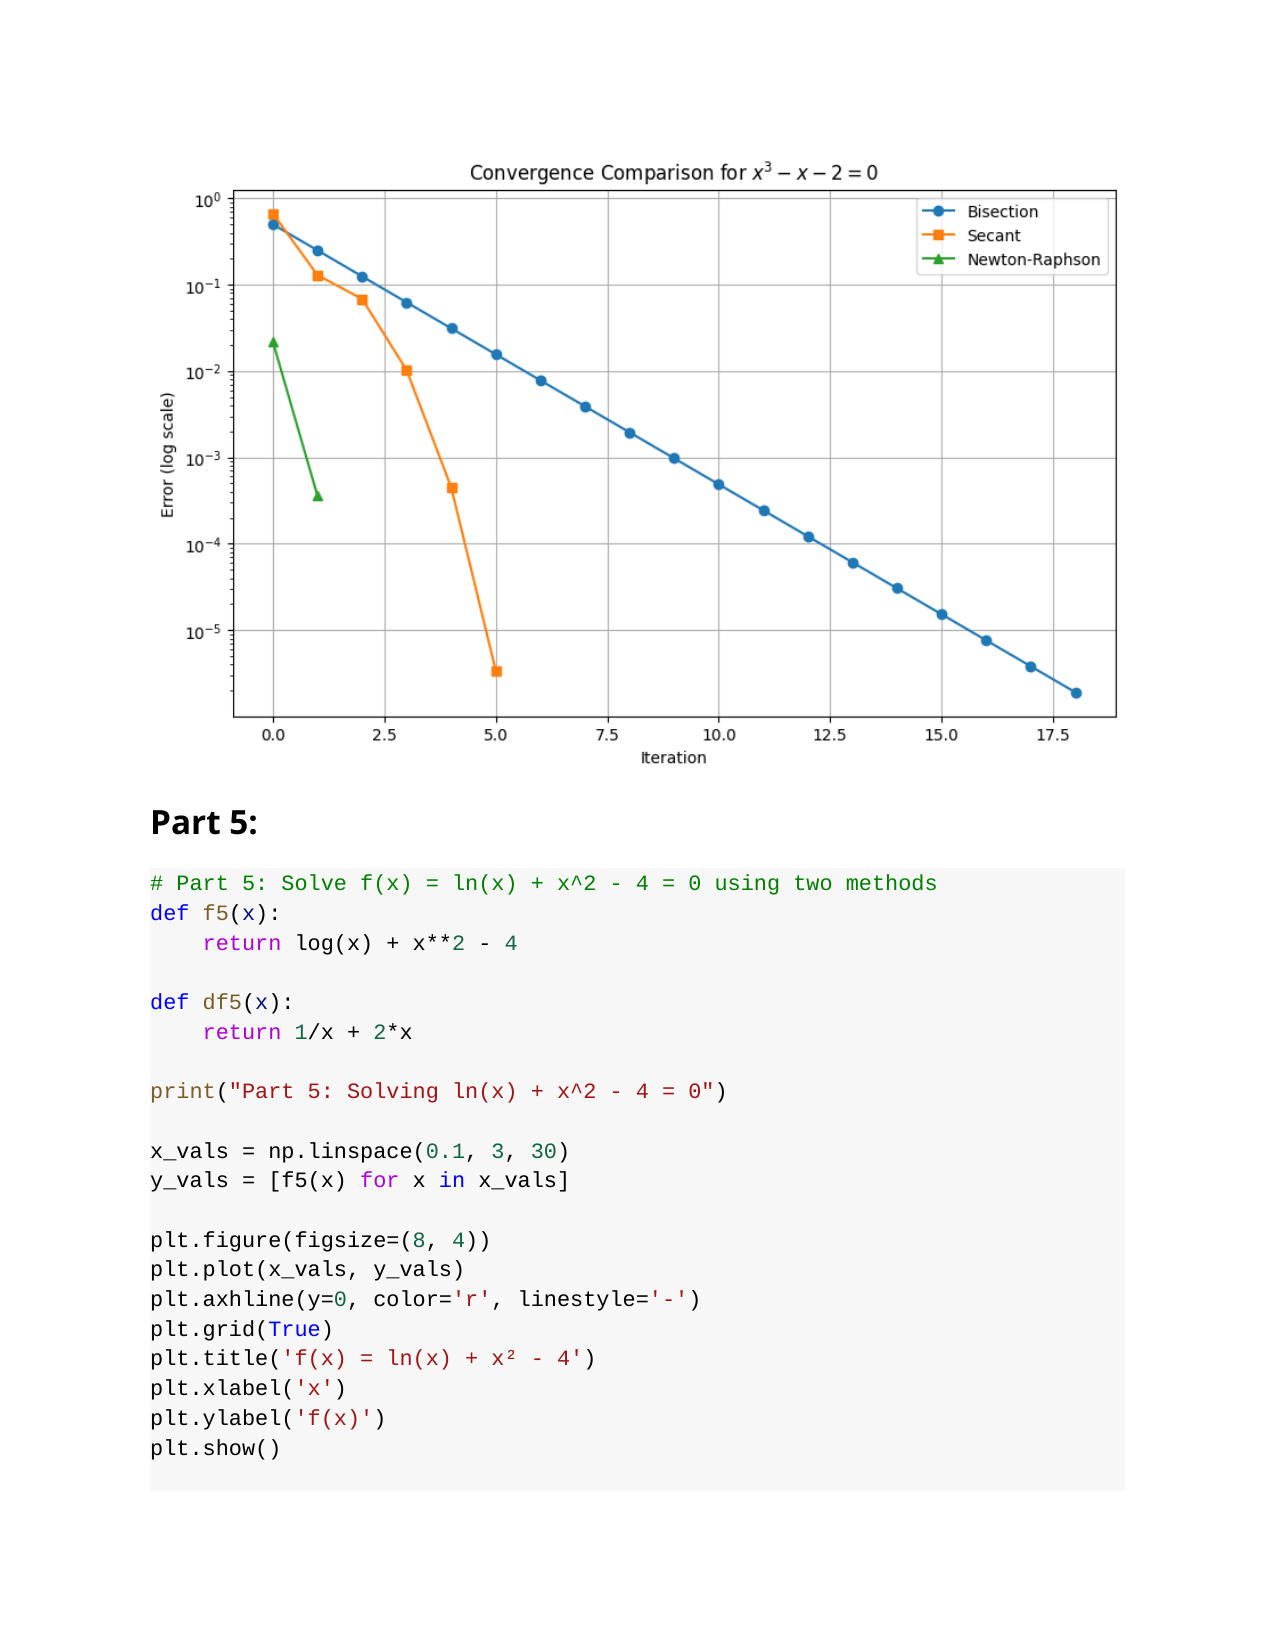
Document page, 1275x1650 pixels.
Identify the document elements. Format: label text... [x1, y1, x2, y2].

text def f5(x): [150, 897, 1125, 927]
text y_vals = [f5(x) for x in x_vals] [150, 1164, 1125, 1194]
text return log(x) + x**2 - 4 [150, 927, 1125, 957]
text plt.ylabel('f(x)') [150, 1402, 1125, 1432]
text plt.title('f(x) = ln(x) + x² - 4') [150, 1343, 1125, 1372]
text # Part 5: Solve f(x) = ln(x) + x^2 - 4 = 0 using two methods [150, 868, 1125, 897]
picture [150, 150, 1125, 777]
text plt.xlabel('x') [150, 1372, 1125, 1402]
text plt.figure(figsize=(8, 4)) [150, 1224, 1125, 1254]
text Part 5: [150, 799, 1125, 844]
text plt.plot(x_vals, y_vals) [150, 1254, 1125, 1283]
text return 1/x + 2*x [150, 1016, 1125, 1046]
text x_vals = np.linspace(0.1, 3, 30) [150, 1135, 1125, 1164]
text def df5(x): [150, 986, 1125, 1016]
text plt.show() [150, 1432, 1125, 1461]
text plt.axhline(y=0, color='r', linestyle='-') [150, 1283, 1125, 1313]
text print("Part 5: Solving ln(x) + x^2 - 4 = 0") [150, 1076, 1125, 1105]
text plt.grid(True) [150, 1313, 1125, 1343]
